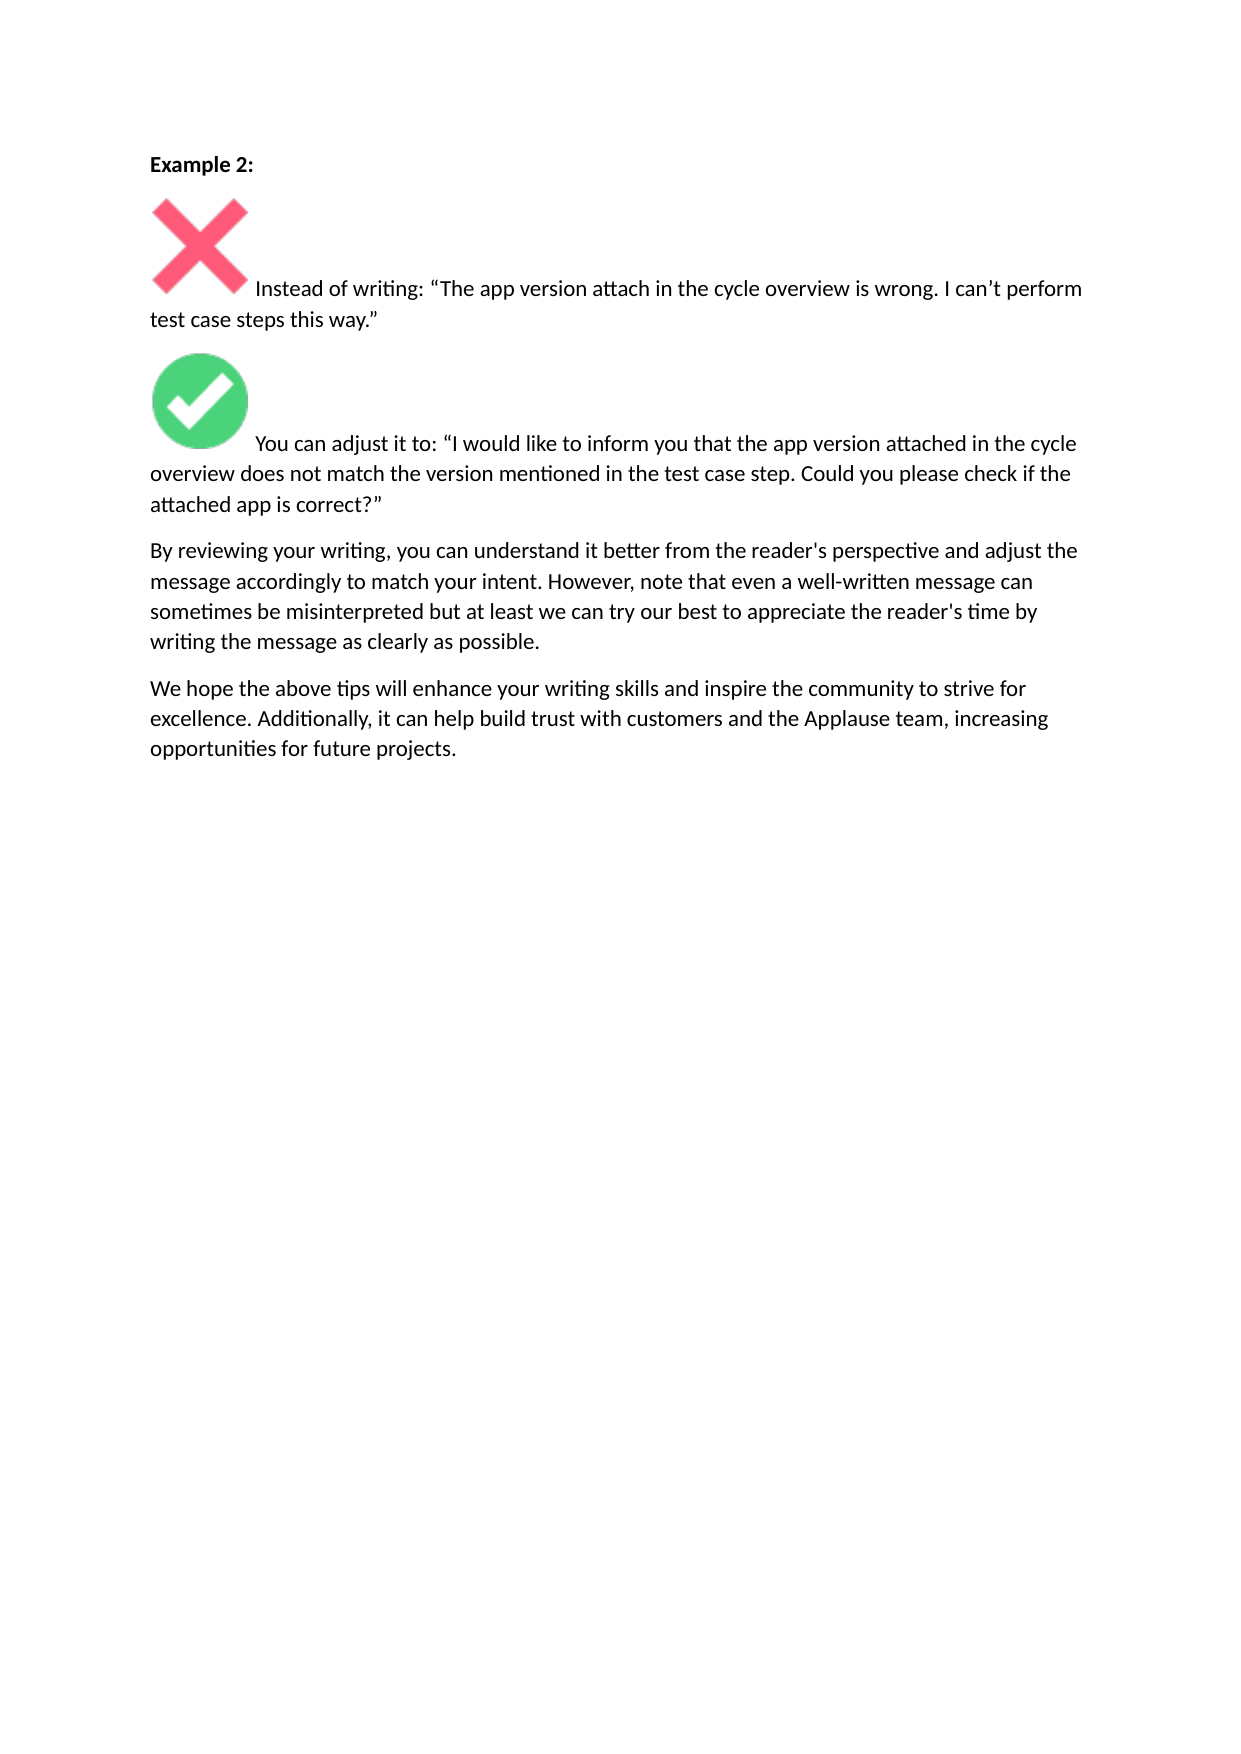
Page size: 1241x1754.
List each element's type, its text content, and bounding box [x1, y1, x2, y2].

picture [150, 196, 251, 297]
text Example 2: [150, 150, 1090, 178]
text Instead of writing: “The app version attach in the cycle overview is wrong. I can’t perform test case steps this way.” [150, 197, 1090, 333]
picture [150, 351, 251, 452]
text We hope the above tips will enhance your writing skills and inspire the community to strive for excellence. Additionally, it can help build trust with customers and the Applause team, increasing opportunities for future projects. [150, 674, 1090, 763]
text By reviewing your writing, you can understand it better from the reader's perspective and adjust the message accordingly to match your intent. However, note that even a well-written message can sometimes be misinterpreted but at least we can try our best to appreciate the reader's time by writing the message as clearly as possible. [150, 537, 1090, 655]
text You can adjust it to: “I would like to inform you that the app version attached in the cycle overview does not match the version mentioned in the test case step. Could you please check if the attached app is correct?” [150, 352, 1090, 518]
